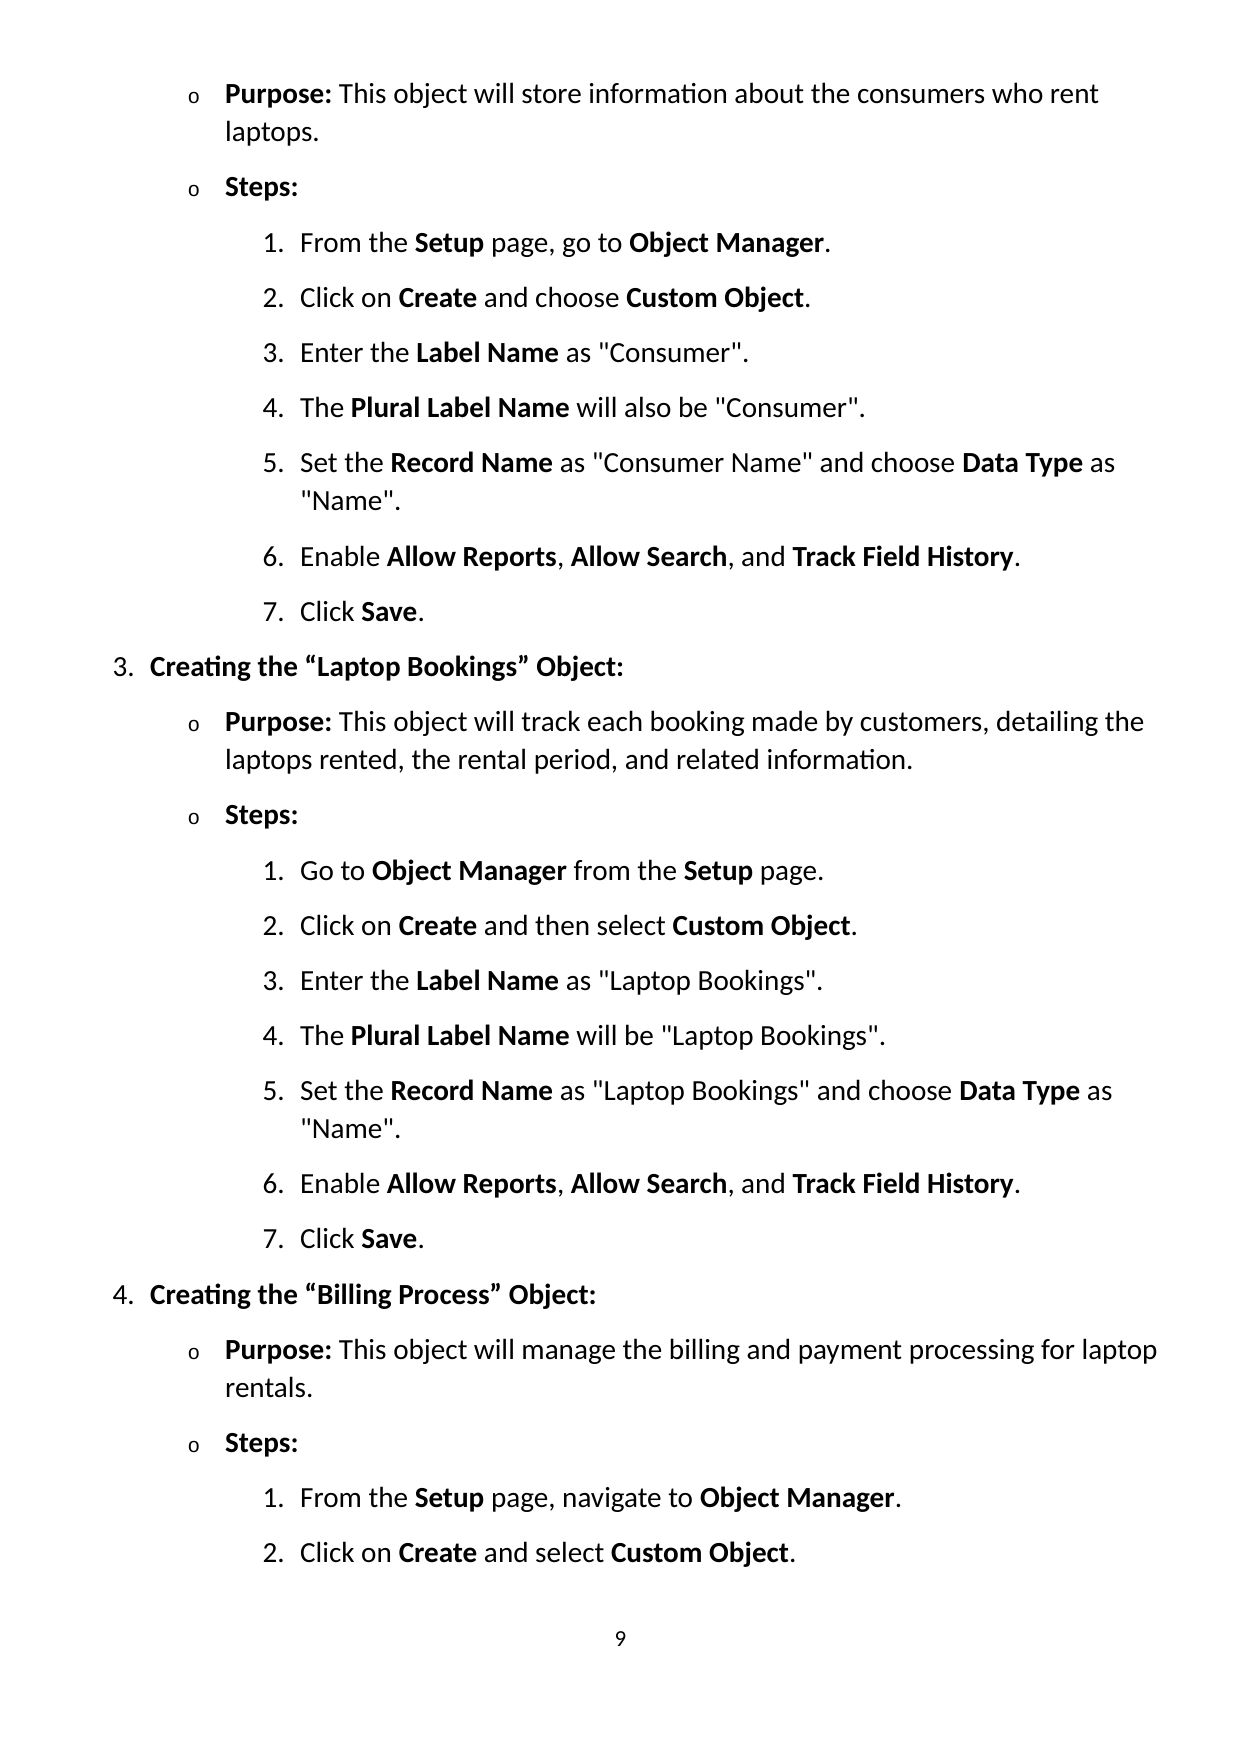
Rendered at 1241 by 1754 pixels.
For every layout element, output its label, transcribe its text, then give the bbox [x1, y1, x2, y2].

list Click Save. [262, 593, 1165, 628]
list Purpose: This object will manage the billing and payment processing for laptop rentals. [187, 1331, 1165, 1405]
list Set the Record Name as "Consumer Name" and choose Data Type as "Name". [262, 444, 1165, 518]
list Enter the Label Name as "Laptop Bookings". [262, 962, 1165, 997]
list Creating the “Laptop Bookings” Object: [112, 648, 1165, 683]
list Purpose: This object will track each booking made by customers, detailing the laptops rented, the rental period, and related information. [187, 703, 1165, 777]
list The Plural Label Name will also be "Consumer". [262, 389, 1165, 424]
list Click on Create and choose Custom Object. [262, 279, 1165, 314]
list Creating the “Billing Process” Object: [112, 1276, 1165, 1311]
list Steps: [187, 168, 1165, 204]
list Steps: [187, 796, 1165, 832]
list The Plural Label Name will be "Laptop Bookings". [262, 1017, 1165, 1052]
list Go to Object Manager from the Setup page. [262, 852, 1165, 887]
list Steps: [187, 1424, 1165, 1460]
list From the Setup page, navigate to Object Manager. [262, 1479, 1165, 1515]
list Set the Record Name as "Laptop Bookings" and choose Data Type as "Name". [262, 1072, 1165, 1146]
list Click on Create and then select Custom Object. [262, 907, 1165, 942]
list Enable Allow Reports, Allow Search, and Track Field History. [262, 1166, 1165, 1201]
list Purpose: This object will store information about the consumers who rent laptops. [187, 75, 1165, 149]
list Enter the Label Name as "Consumer". [262, 334, 1165, 369]
list Click on Create and select Custom Object. [262, 1534, 1165, 1570]
list Enable Allow Reports, Allow Search, and Track Field History. [262, 538, 1165, 573]
list From the Setup page, go to Object Manager. [262, 224, 1165, 259]
list Click Save. [262, 1221, 1165, 1256]
